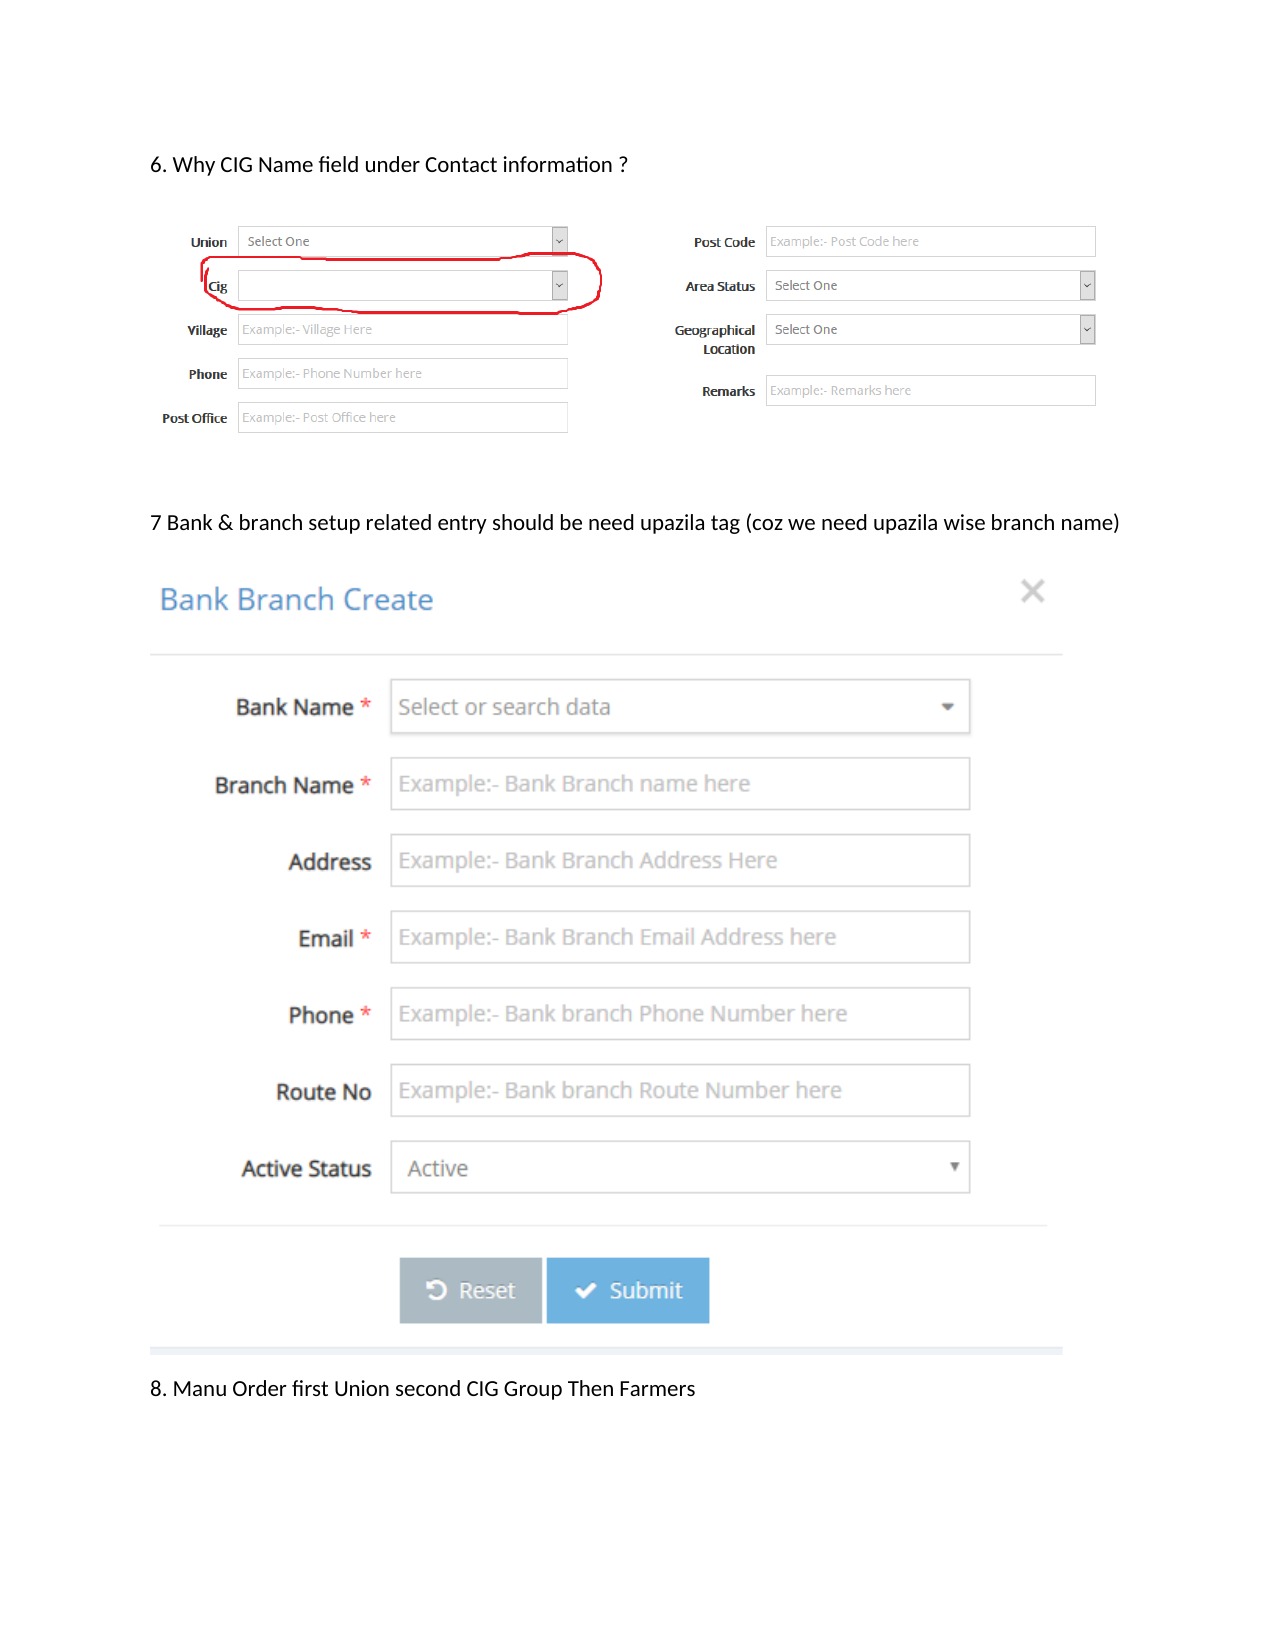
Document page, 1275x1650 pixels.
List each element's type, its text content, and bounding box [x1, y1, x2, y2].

picture [150, 554, 1063, 1355]
text 6. Why CIG Name field under Contact information ? [150, 150, 1125, 178]
text 8. Manu Order first Union second CIG Group Then Farmers [150, 1374, 1125, 1402]
picture [150, 196, 1125, 443]
text 7 Bank & branch setup related entry should be need upazila tag (coz we need upazila wise branch name) [150, 508, 1125, 536]
